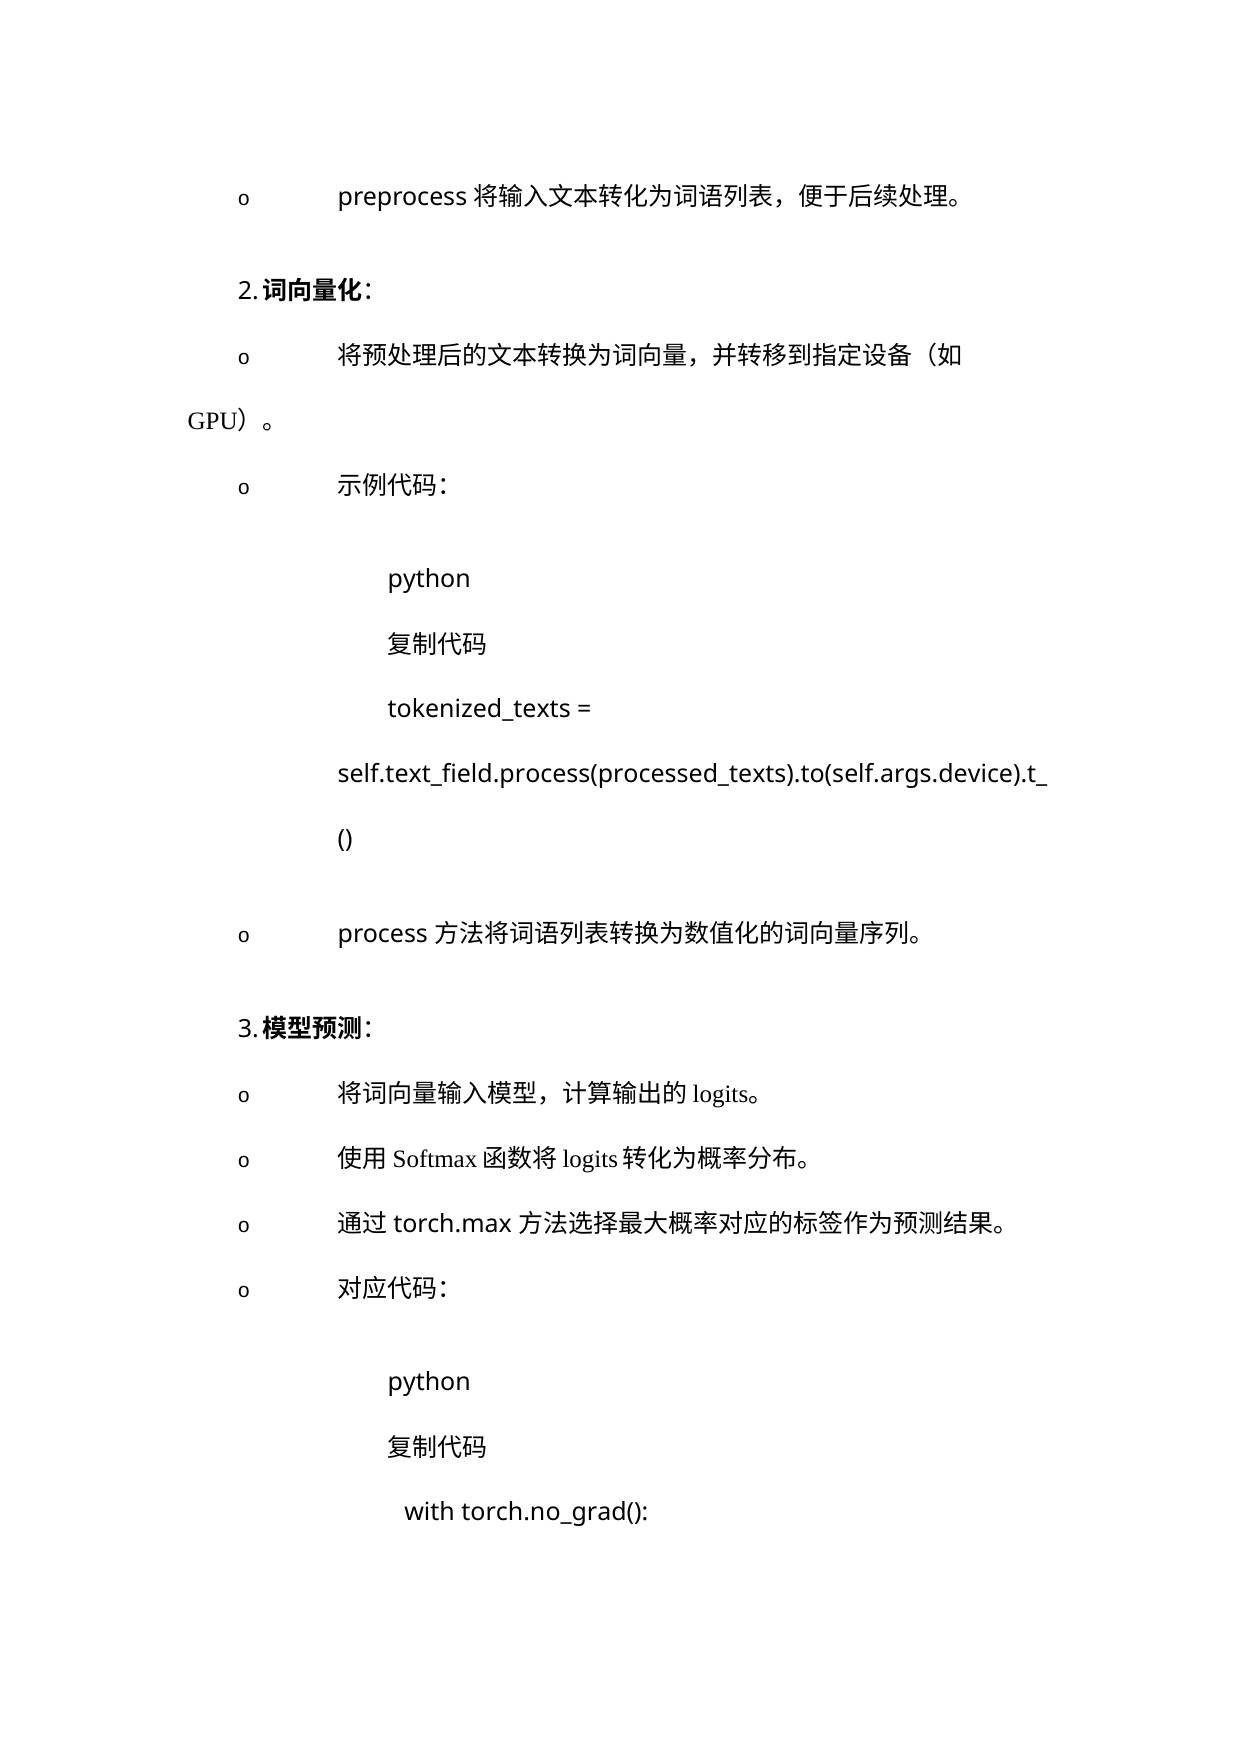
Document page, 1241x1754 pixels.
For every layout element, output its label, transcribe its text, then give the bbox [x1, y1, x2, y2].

text 复制代码 [337, 799, 1053, 864]
list preprocess 将输入文本转化为词语列表，便于后续处理。 [187, 321, 1053, 386]
list process 方法将词语列表转换为数值化的词向量序列。 [187, 1088, 1053, 1153]
list 模型预测： [187, 1182, 1053, 1247]
text tokenized_texts = self.text_field.process(processed_texts).to(self.args.device).t_() [337, 864, 1053, 1059]
list 通过 torch.max 方法选择最大概率对应的标签作为预测结果。 [187, 1406, 1053, 1471]
list 示例代码： [187, 639, 1053, 704]
text python [337, 734, 1053, 799]
list 将预处理后的文本转换为词向量，并转移到指定设备（如GPU）。 [187, 509, 1053, 639]
list 词向量化： [187, 415, 1053, 480]
list 对应代码： [187, 1471, 1053, 1536]
list 使用Softmax函数将logits转化为概率分布。 [187, 1341, 1053, 1406]
text processed_texts = [self.text_field.preprocess(text) for text in senlist] [337, 162, 1053, 292]
list 将词向量输入模型，计算输出的logits。 [187, 1276, 1053, 1341]
